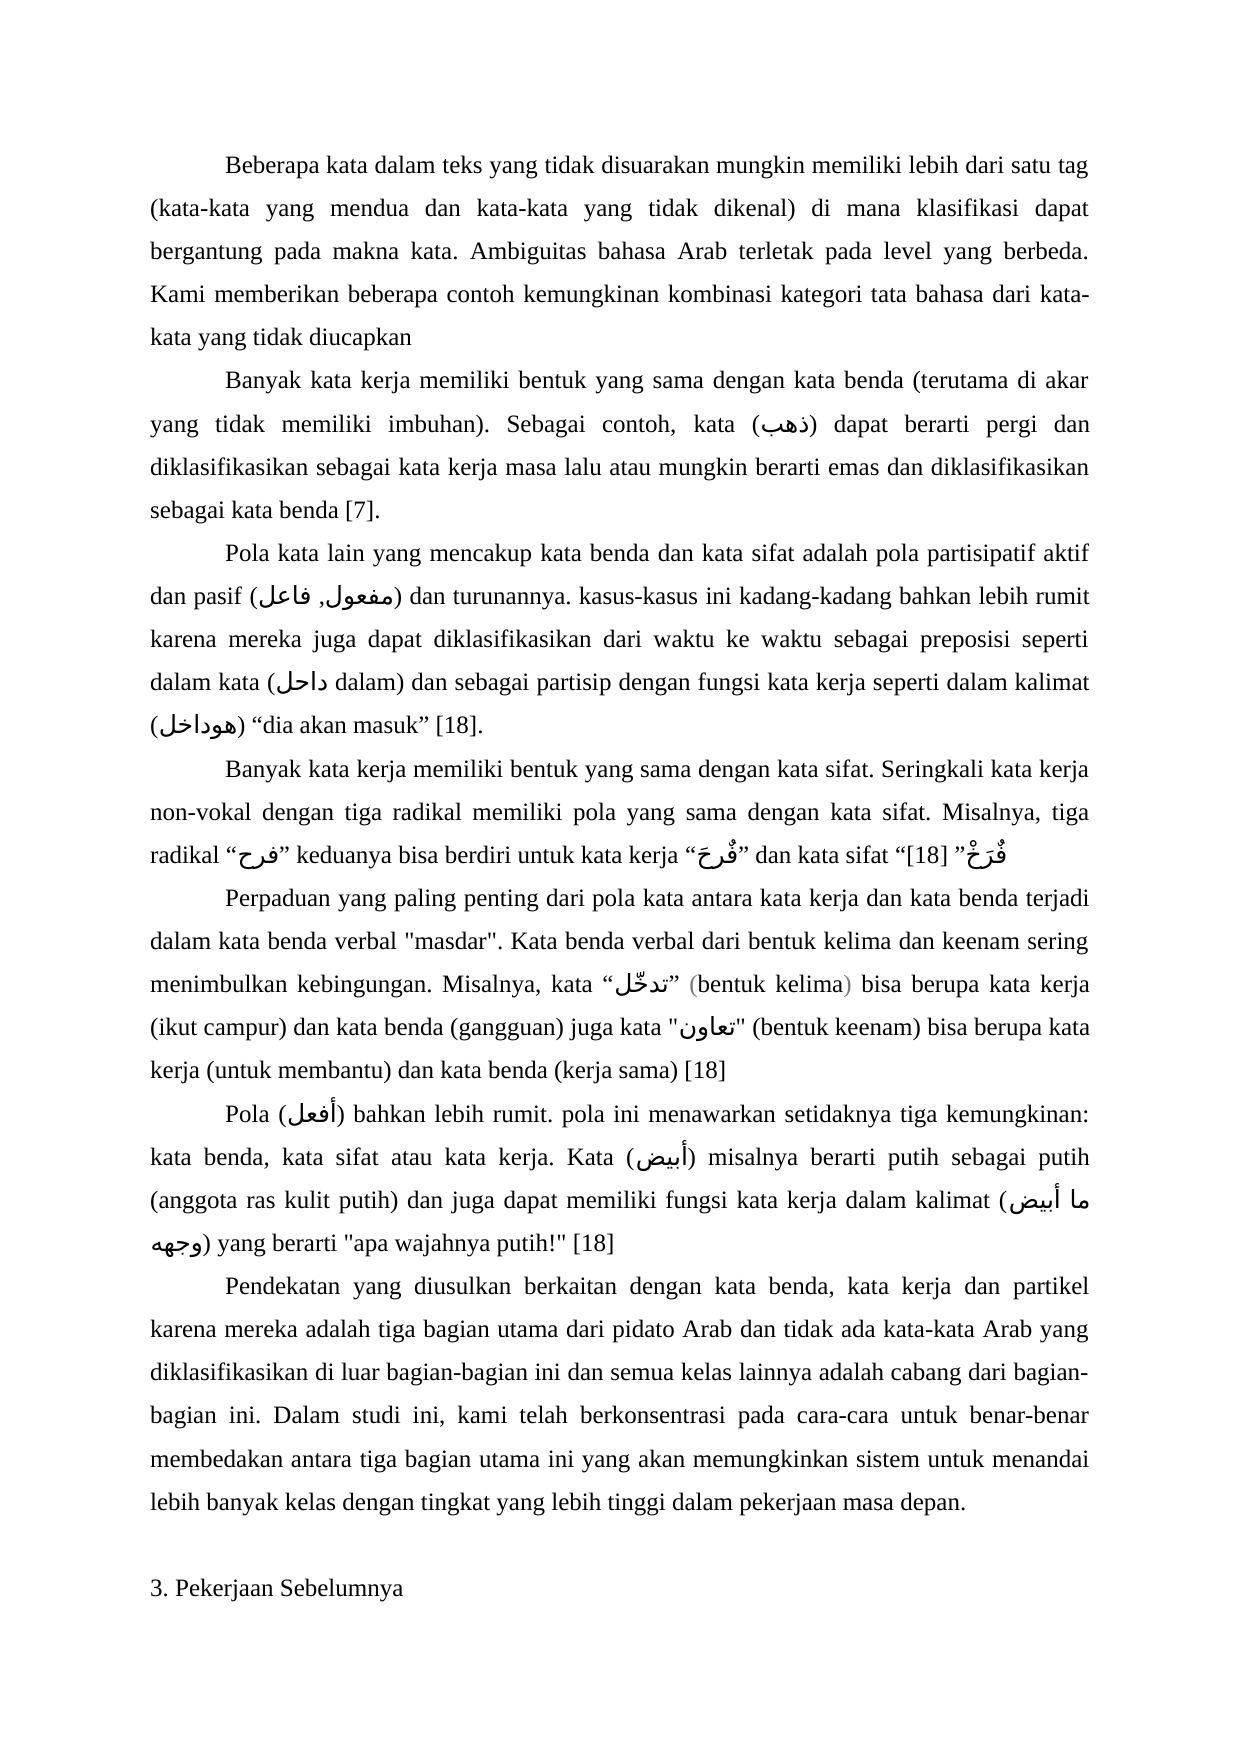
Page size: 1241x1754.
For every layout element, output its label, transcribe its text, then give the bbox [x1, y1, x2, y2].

text Perpaduan yang paling penting dari pola kata antara kata kerja dan kata benda terjadi dalam kata benda verbal "masdar". Kata benda verbal dari bentuk kelima dan keenam sering menimbulkan kebingungan. Misalnya, kata “تدخّل” (bentuk kelima) bisa berupa kata kerja (ikut campur) dan kata benda (gangguan) juga kata "تعاون" (bentuk keenam) bisa berupa kata kerja (untuk membantu) dan kata benda (kerja sama) [18] [150, 883, 1090, 1084]
list Pola kata lain yang mencakup kata benda dan kata sifat adalah pola partisipatif aktif dan pasif (مفعول, فاعل) dan turunannya. kasus-kasus ini kadang-kadang bahkan lebih rumit karena mereka juga dapat diklasifikasikan dari waktu ke waktu sebagai preposisi seperti dalam kata (داحل dalam) dan sebagai partisip dengan fungsi kata kerja seperti dalam kalimat (هوداخل) “dia akan masuk” [18]. [150, 538, 1090, 739]
list Banyak kata kerja memiliki bentuk yang sama dengan kata sifat. Seringkali kata kerja non-vokal dengan tiga radikal memiliki pola yang sama dengan kata sifat. Misalnya, tiga radikal “فرح” keduanya bisa berdiri untuk kata kerja “فٌرحَ” dan kata sifat “فٌرَخْ” [18] [150, 754, 1090, 869]
text Pendekatan yang diusulkan berkaitan dengan kata benda, kata kerja dan partikel karena mereka adalah tiga bagian utama dari pidato Arab dan tidak ada kata-kata Arab yang diklasifikasikan di luar bagian-bagian ini dan semua kelas lainnya adalah cabang dari bagian-bagian ini. Dalam studi ini, kami telah berkonsentrasi pada cara-cara untuk benar-benar membedakan antara tiga bagian utama ini yang akan memungkinkan sistem untuk menandai lebih banyak kelas dengan tingkat yang lebih tinggi dalam pekerjaan masa depan. [150, 1271, 1090, 1516]
text Pola (أفعل) bahkan lebih rumit. pola ini menawarkan setidaknya tiga kemungkinan: kata benda, kata sifat atau kata kerja. Kata (أبيض) misalnya berarti putih sebagai putih (anggota ras kulit putih) dan juga dapat memiliki fungsi kata kerja dalam kalimat (ما أبيض وجهه) yang berarti "apa wajahnya putih!" [18] [150, 1099, 1090, 1257]
list 3. Pekerjaan Sebelumnya [150, 1530, 1090, 1602]
list Banyak kata kerja memiliki bentuk yang sama dengan kata benda (terutama di akar yang tidak memiliki imbuhan). Sebagai contoh, kata (ذهب) dapat berarti pergi dan diklasifikasikan sebagai kata kerja masa lalu atau mungkin berarti emas dan diklasifikasikan sebagai kata benda [7]. [150, 366, 1090, 524]
list Beberapa kata dalam teks yang tidak disuarakan mungkin memiliki lebih dari satu tag (kata-kata yang mendua dan kata-kata yang tidak dikenal) di mana klasifikasi dapat bergantung pada makna kata. Ambiguitas bahasa Arab terletak pada level yang berbeda. Kami memberikan beberapa contoh kemungkinan kombinasi kategori tata bahasa dari kata-kata yang tidak diucapkan [150, 150, 1090, 351]
